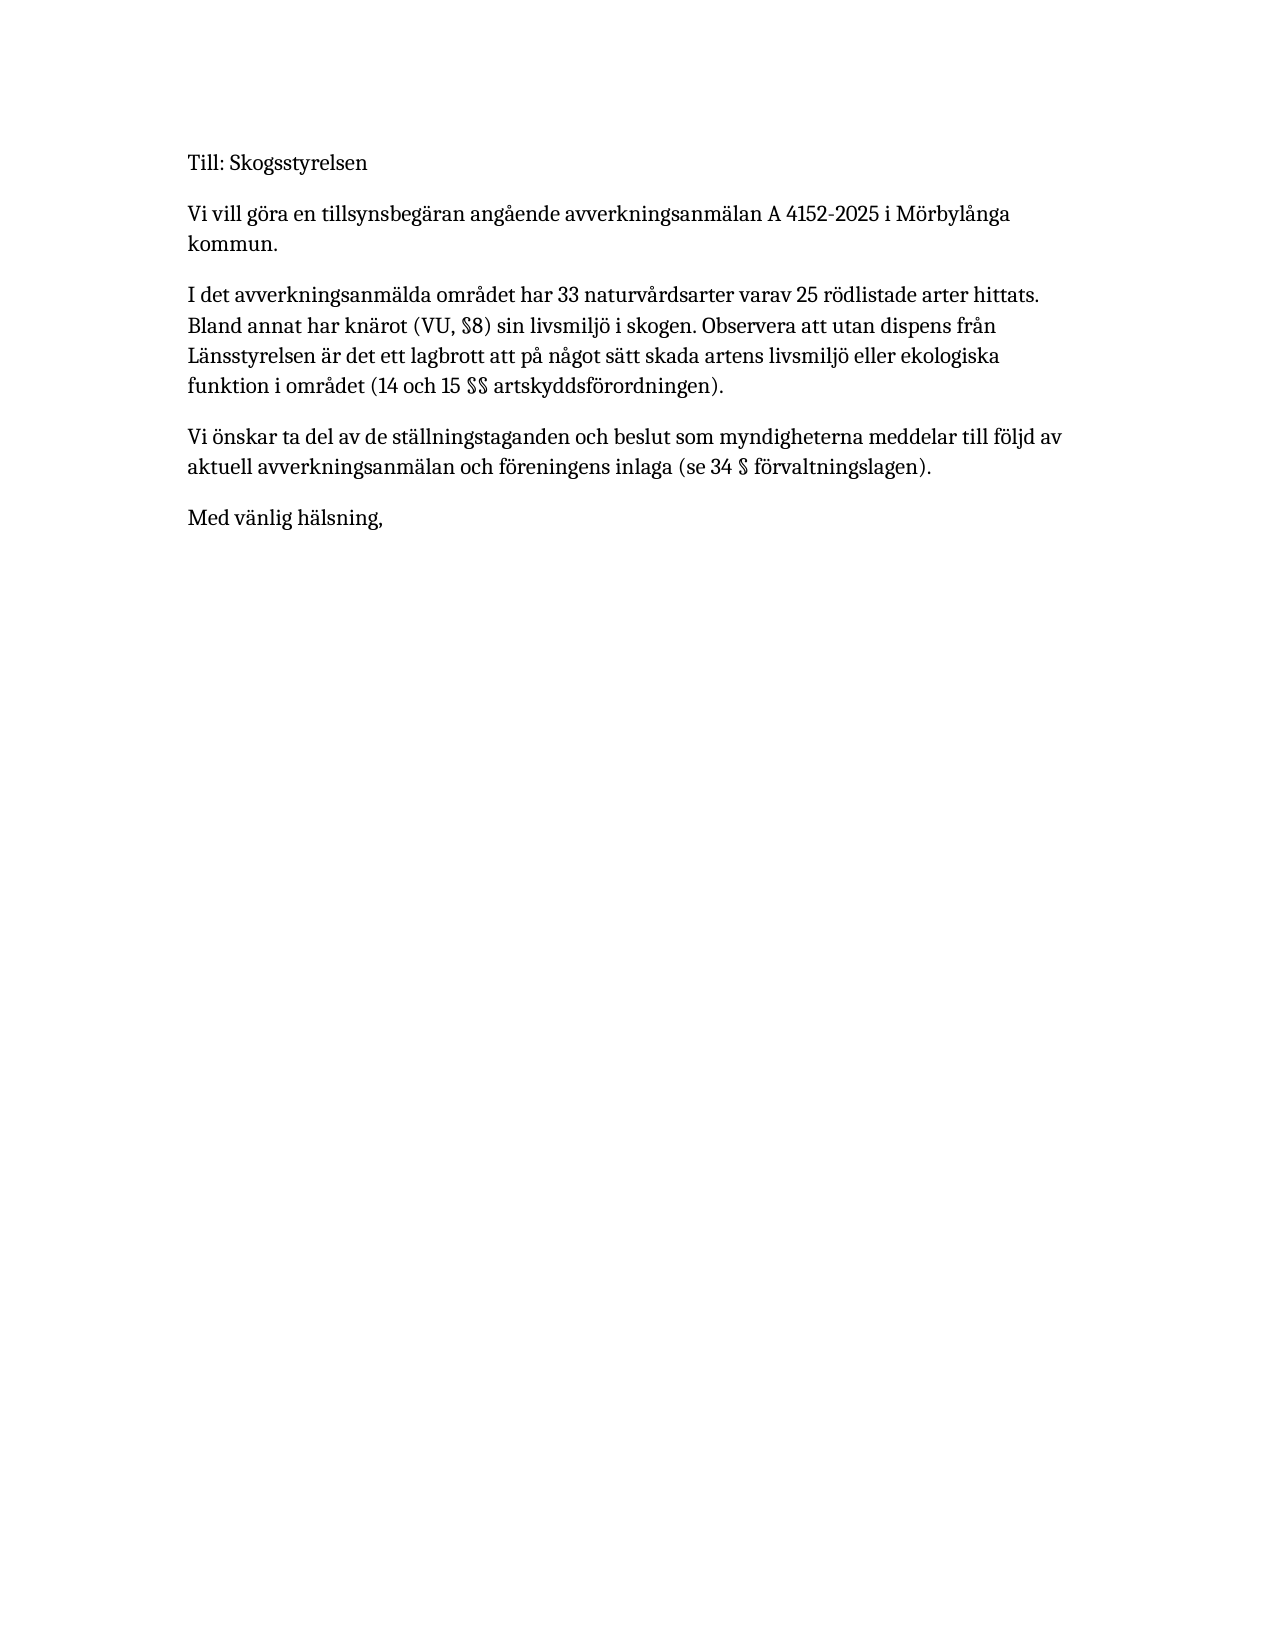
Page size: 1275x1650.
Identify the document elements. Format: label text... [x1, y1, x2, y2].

text I det avverkningsanmälda området har 33 naturvårdsarter varav 25 rödlistade arter hittats. Bland annat har knärot (VU, §8) sin livsmiljö i skogen. Observera att utan dispens från Länsstyrelsen är det ett lagbrott att på något sätt skada artens livsmiljö eller ekologiska funktion i området (14 och 15 §§ artskyddsförordningen). [187, 282, 1087, 399]
text Vi vill göra en tillsynsbegäran angående avverkningsanmälan A 4152-2025 i Mörbylånga kommun. [187, 201, 1087, 258]
text Till: Skogsstyrelsen [187, 150, 1087, 176]
text Med vänlig hälsning, [187, 505, 1087, 562]
text Vi önskar ta del av de ställningstaganden och beslut som myndigheterna meddelar till följd av aktuell avverkningsanmälan och föreningens inlaga (se 34 § förvaltningslagen). [187, 424, 1087, 481]
